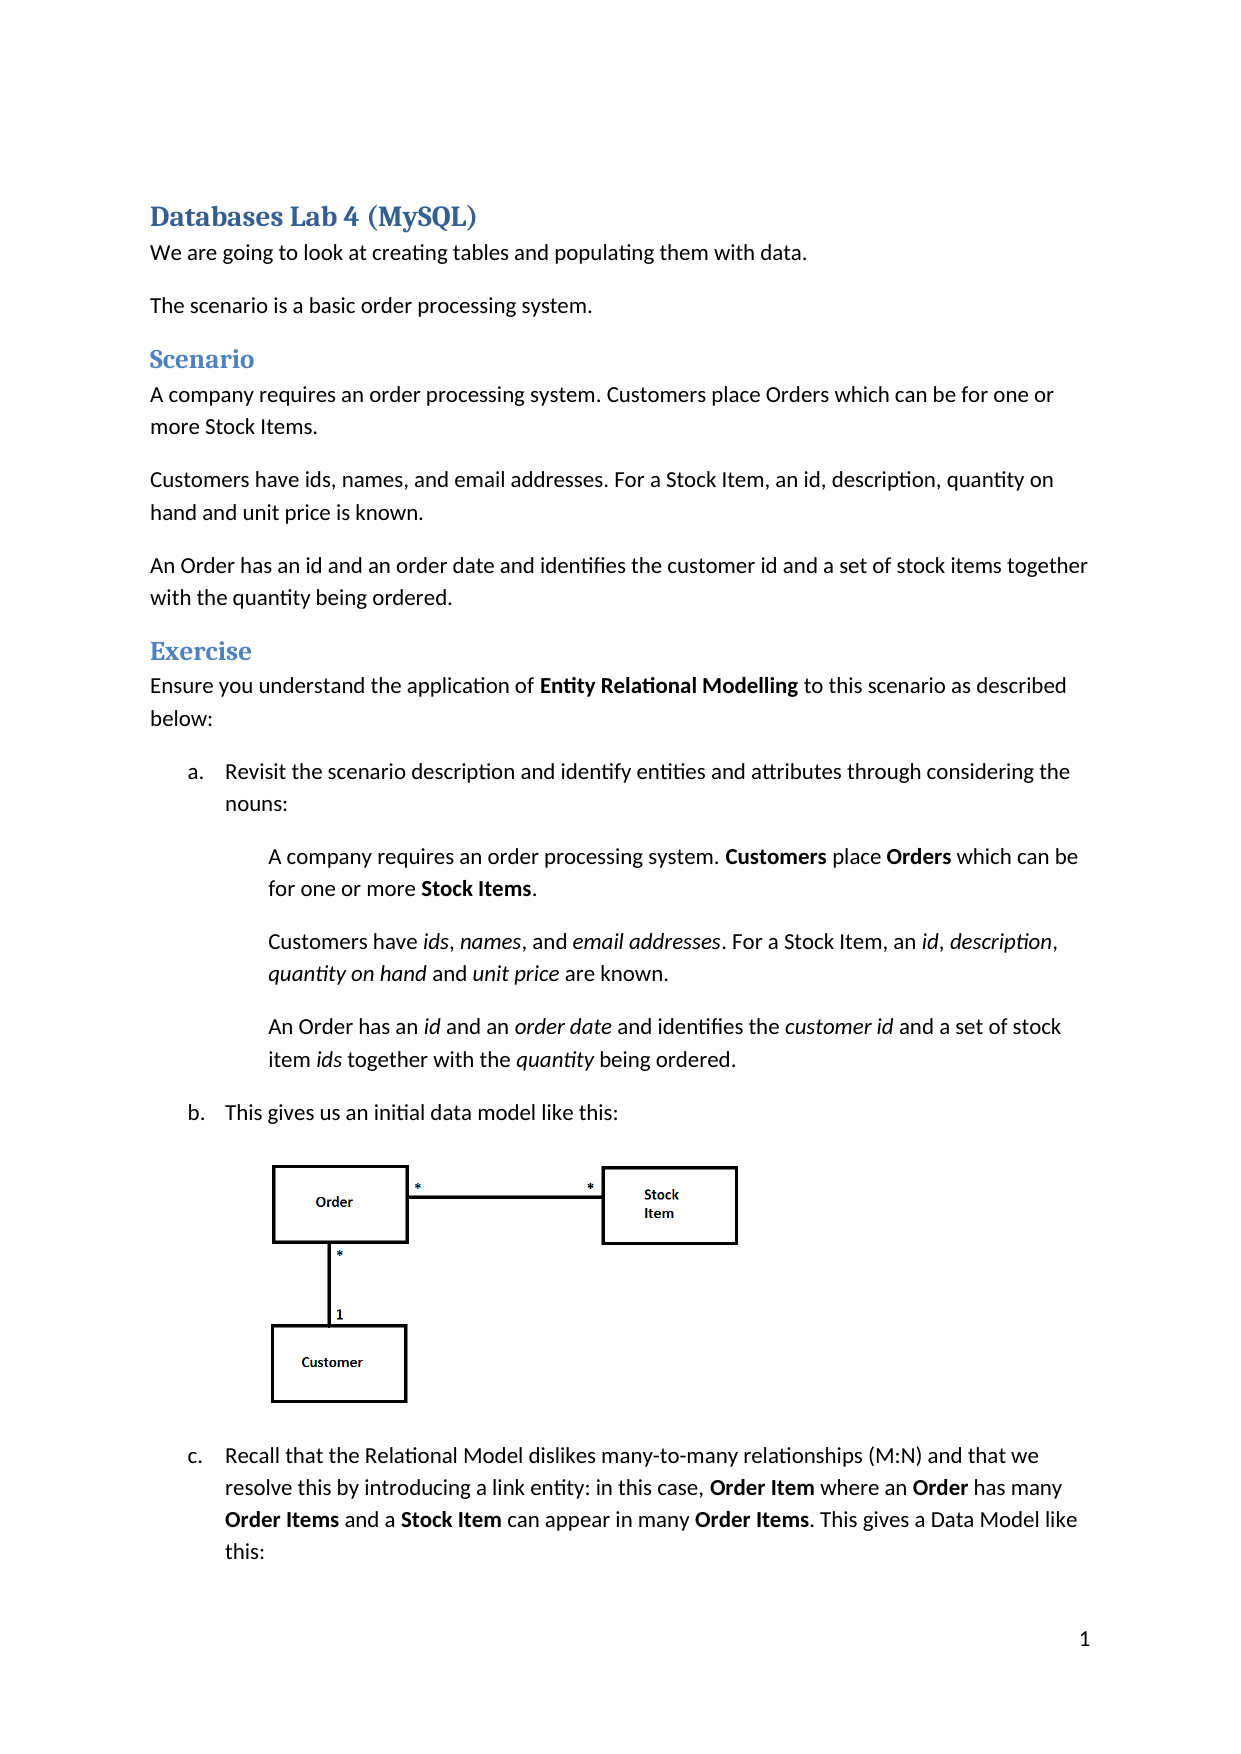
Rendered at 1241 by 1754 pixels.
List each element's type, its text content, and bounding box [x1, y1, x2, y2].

picture [268, 1162, 741, 1405]
list This gives us an initial data model like this: [187, 1098, 1090, 1126]
text An Order has an id and an order date and identifies the customer id and a set of stock items together with the quantity being ordered. [150, 551, 1090, 611]
text Ensure you understand the application of Entity Relational Modelling to this scenario as described below: [150, 672, 1090, 732]
subtitle Exercise [150, 636, 1090, 667]
text An Order has an id and an order date and identifies the customer id and a set of stock item ids together with the quantity being ordered. [268, 1012, 1090, 1073]
text We are going to look at creating tables and populating them with data. [150, 238, 1090, 267]
list Recall that the Relational Model dislikes many-to-many relationships (M:N) and that we resolve this by introducing a link entity: in this case, Order Item where an Order has many Order Items and a Stock Item can appear in many Order Items. This gives a Data Model like this: [187, 1441, 1090, 1565]
subtitle Databases Lab 4 (MySQL) [150, 200, 1090, 233]
text A company requires an order processing system. Customers place Orders which can be for one or more Stock Items. [150, 380, 1090, 441]
subtitle Scenario [150, 344, 1090, 376]
text Customers have ids, names, and email addresses. For a Stock Item, an id, description, quantity on hand and unit price are known. [268, 927, 1090, 987]
text A company requires an order processing system. Customers place Orders which can be for one or more Stock Items. [268, 842, 1090, 902]
text Customers have ids, names, and email addresses. For a Stock Item, an id, description, quantity on hand and unit price is known. [150, 466, 1090, 526]
list Revisit the scenario description and identify entities and attributes through considering the nouns: [187, 757, 1090, 817]
text The scenario is a basic order processing system. [150, 292, 1090, 319]
